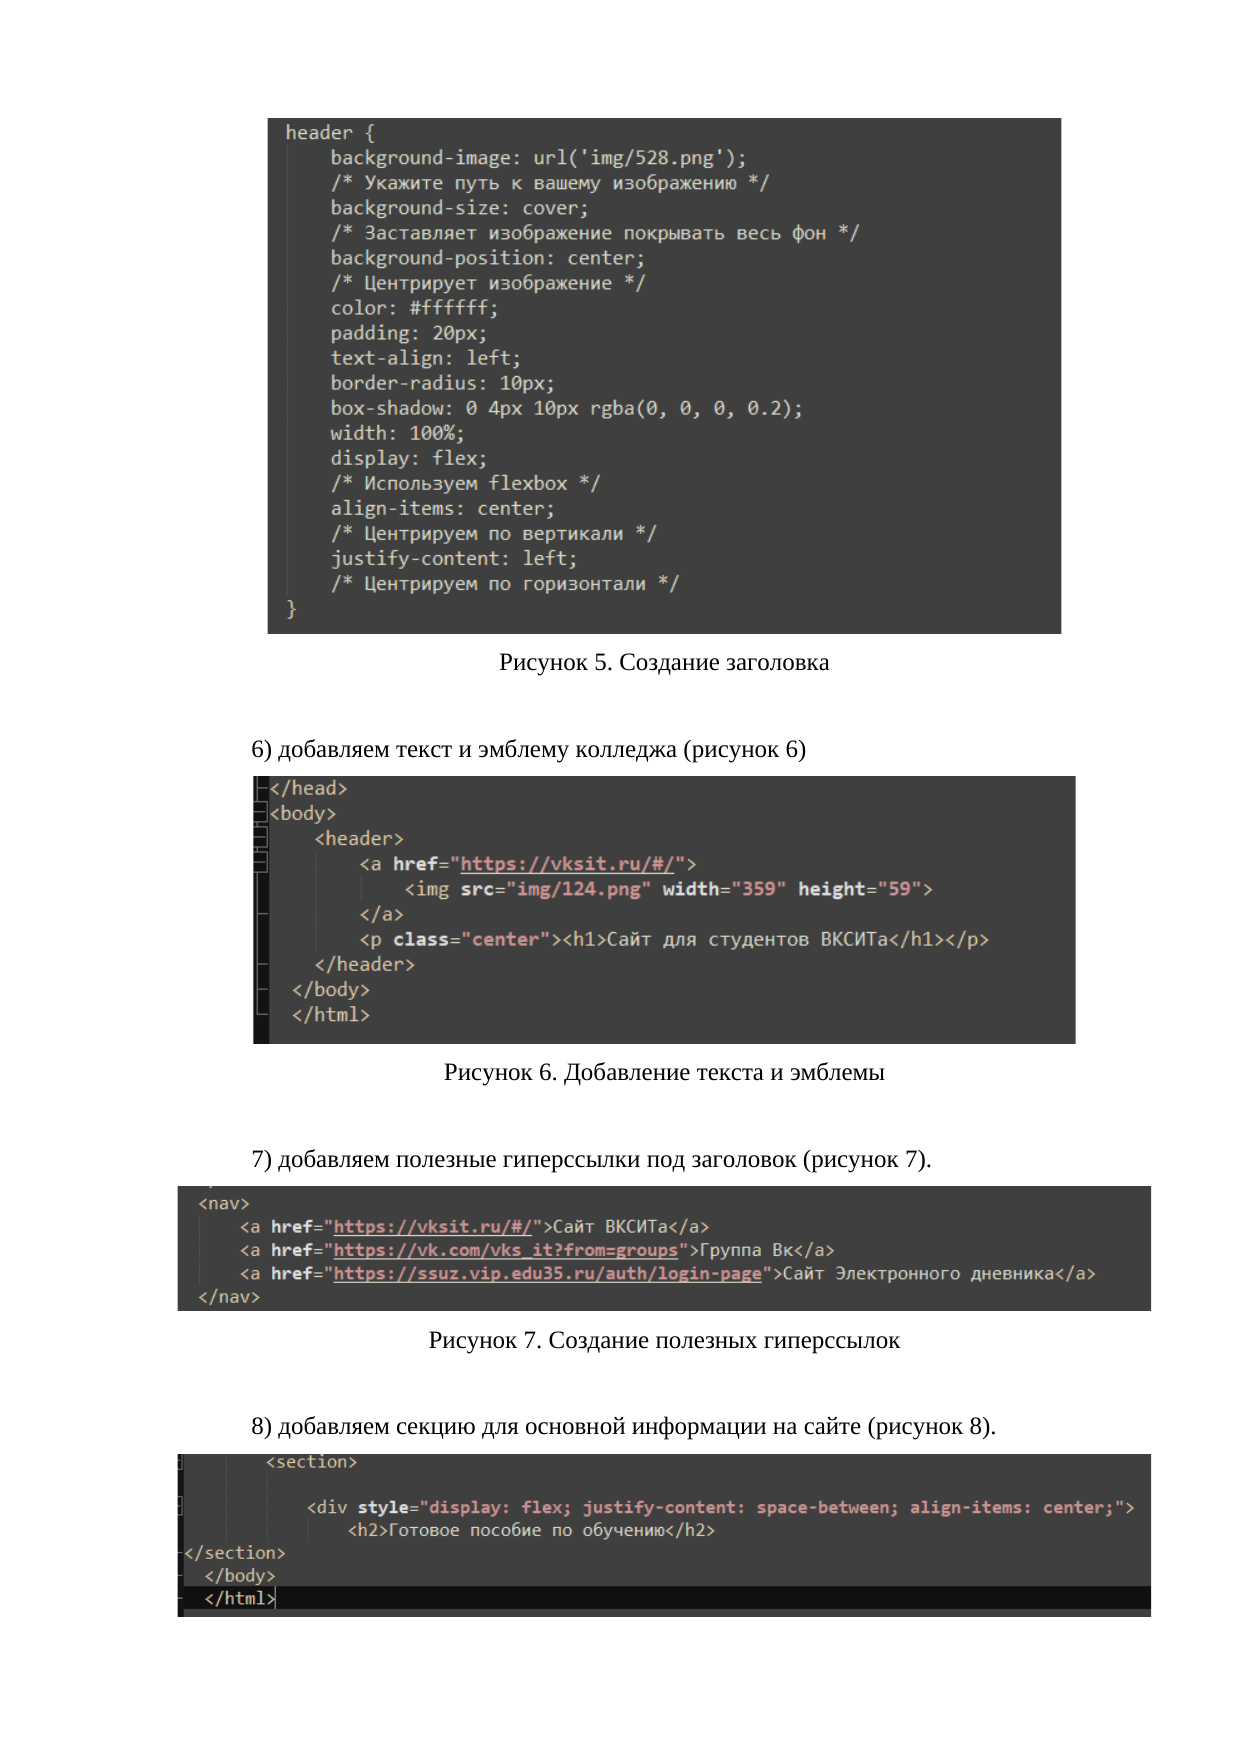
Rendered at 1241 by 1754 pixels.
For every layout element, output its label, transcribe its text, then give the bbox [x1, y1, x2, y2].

text Рисунок 6. Добавление текста и эмблемы [177, 1057, 1152, 1086]
picture [177, 1186, 1152, 1311]
text 7) добавляем полезные гиперссылки под заголовок (рисунок 7). [177, 1144, 1152, 1172]
text Рисунок 7. Создание полезных гиперссылок [177, 1325, 1152, 1354]
picture [177, 1454, 1152, 1617]
picture [253, 776, 1076, 1044]
text 6) добавляем текст и эмблему колледжа (рисунок 6) [177, 734, 1152, 762]
picture [267, 118, 1062, 634]
text 8) добавляем секцию для основной информации на сайте (рисунок 8). [177, 1411, 1152, 1440]
text Рисунок 5. Создание заголовка [177, 647, 1152, 676]
